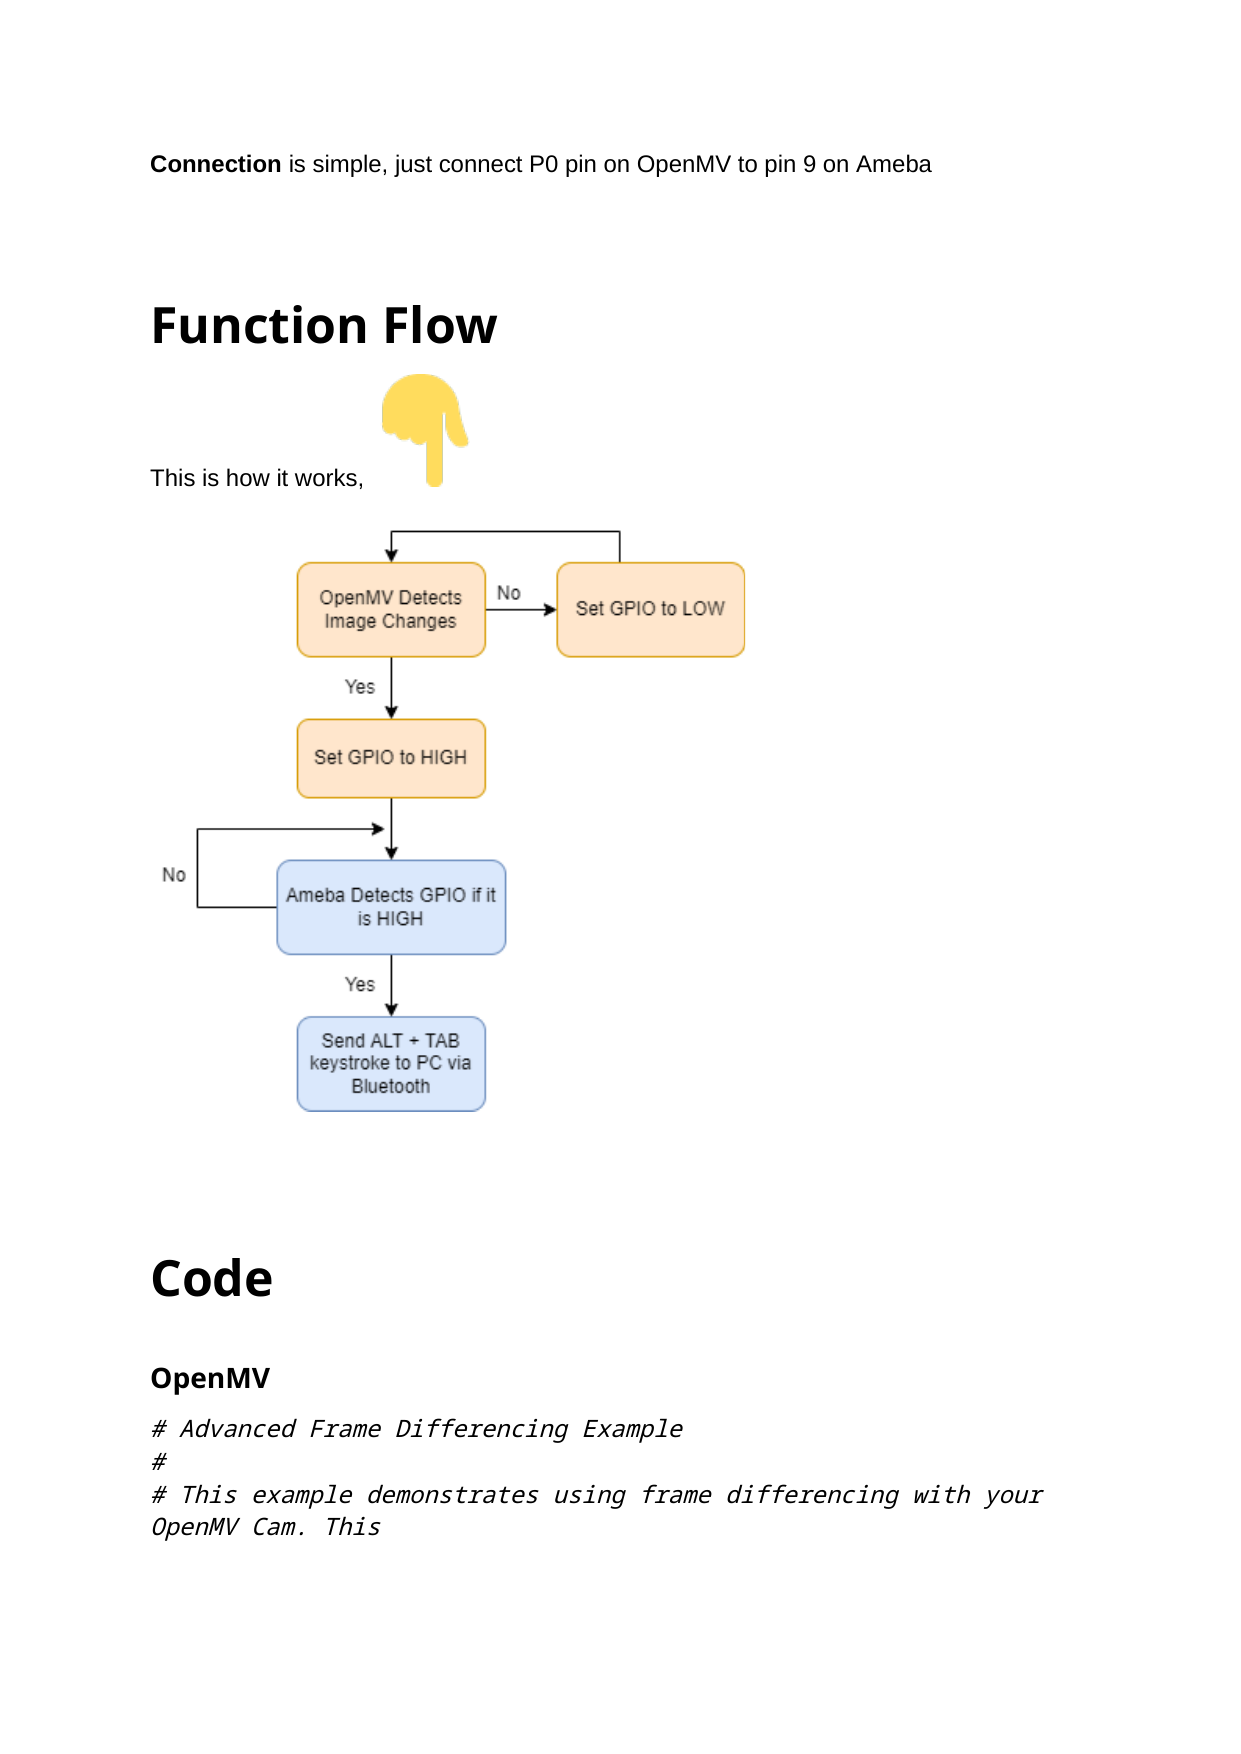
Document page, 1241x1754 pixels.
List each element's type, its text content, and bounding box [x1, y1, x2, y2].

picture [371, 374, 484, 487]
text Code [150, 1243, 1090, 1311]
text Connection is simple, just connect P0 pin on OpenMV to pin 9 on Ameba [150, 150, 1090, 178]
picture [150, 521, 746, 1112]
text This is how it works, [150, 374, 1090, 492]
text OpenMV [150, 1358, 1090, 1397]
text # This example demonstrates using frame differencing with your OpenMV Cam. This [150, 1477, 1090, 1543]
text # [150, 1445, 1090, 1477]
text Function Flow [150, 291, 1090, 359]
text # Advanced Frame Differencing Example [150, 1412, 1090, 1445]
